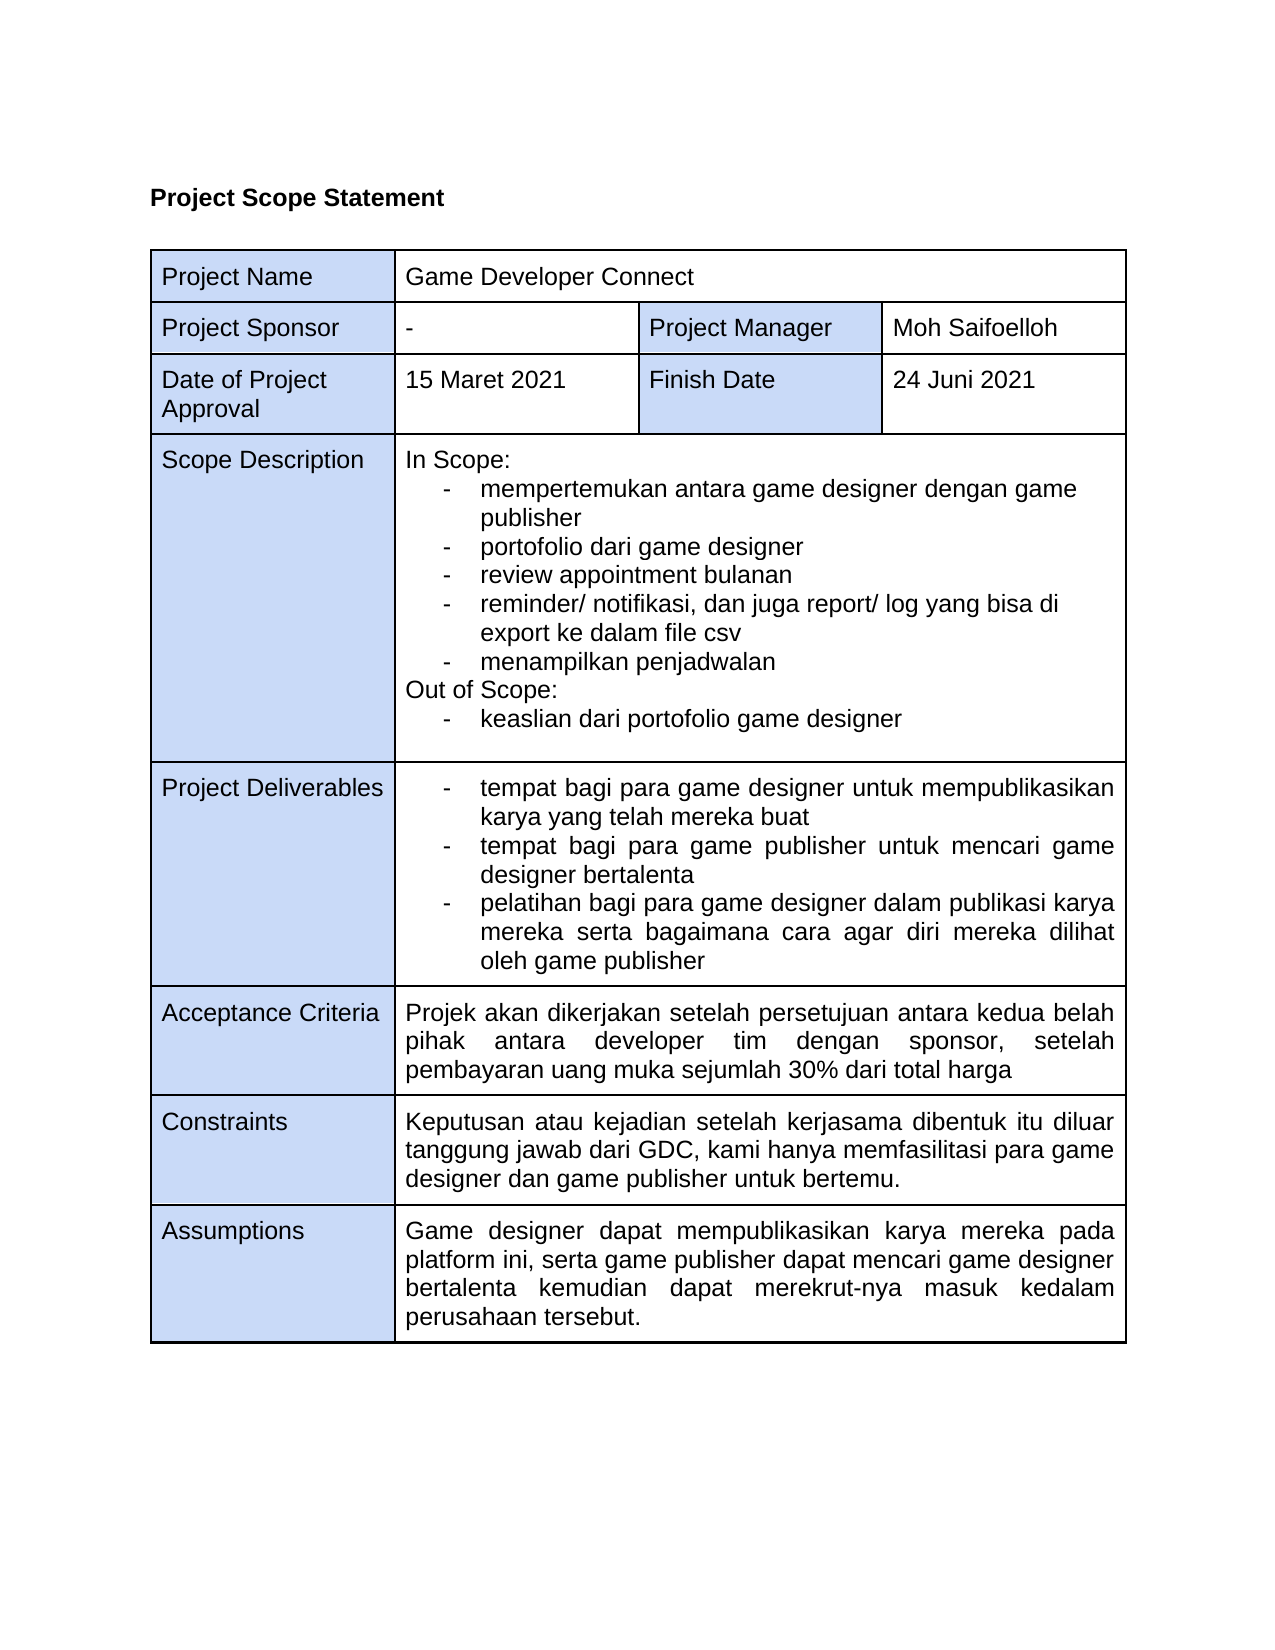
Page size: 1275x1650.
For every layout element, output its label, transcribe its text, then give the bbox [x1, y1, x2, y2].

table_cell - [396, 303, 638, 352]
table_cell In Scope: mempertemukan antara game designer dengan game publisher portofolio dari game designer review appointment bulanan reminder/ notifikasi, dan juga report/ log yang bisa di export ke dalam file csv menampilkan penjadwalan Out of Scope: keaslian dari portofolio game designer [396, 435, 1125, 761]
table_cell 24 Juni 2021 [883, 355, 1125, 433]
table_cell tempat bagi para game designer untuk mempublikasikan karya yang telah mereka buat tempat bagi para game publisher untuk mencari game designer bertalenta pelatihan bagi para game designer dalam publikasi karya mereka serta bagaimana cara agar diri mereka dilihat oleh game publisher [396, 763, 1125, 985]
table_cell Assumptions [152, 1206, 394, 1341]
table_cell Date of Project Approval [152, 355, 394, 433]
table_cell Finish Date [640, 355, 881, 433]
table_cell 15 Maret 2021 [396, 355, 638, 433]
table_cell Acceptance Criteria [152, 987, 394, 1094]
table_cell Project Manager [640, 303, 881, 352]
table_cell Constraints [152, 1096, 394, 1203]
table_header Game Developer Connect [396, 251, 1125, 301]
table_cell Game designer dapat mempublikasikan karya mereka pada platform ini, serta game publisher dapat mencari game designer bertalenta kemudian dapat merekrut-nya masuk kedalam perusahaan tersebut. [396, 1206, 1125, 1341]
table_header Project Name [152, 251, 394, 301]
table_cell Project Deliverables [152, 763, 394, 985]
table_cell Keputusan atau kejadian setelah kerjasama dibentuk itu diluar tanggung jawab dari GDC, kami hanya memfasilitasi para game designer dan game publisher untuk bertemu. [396, 1096, 1125, 1203]
table_cell Moh Saifoelloh [883, 303, 1125, 352]
table_cell Projek akan dikerjakan setelah persetujuan antara kedua belah pihak antara developer tim dengan sponsor, setelah pembayaran uang muka sejumlah 30% dari total harga [396, 987, 1125, 1094]
table_cell Project Sponsor [152, 303, 394, 352]
text Project Scope Statement [150, 183, 1125, 212]
table_cell Scope Description [152, 435, 394, 761]
